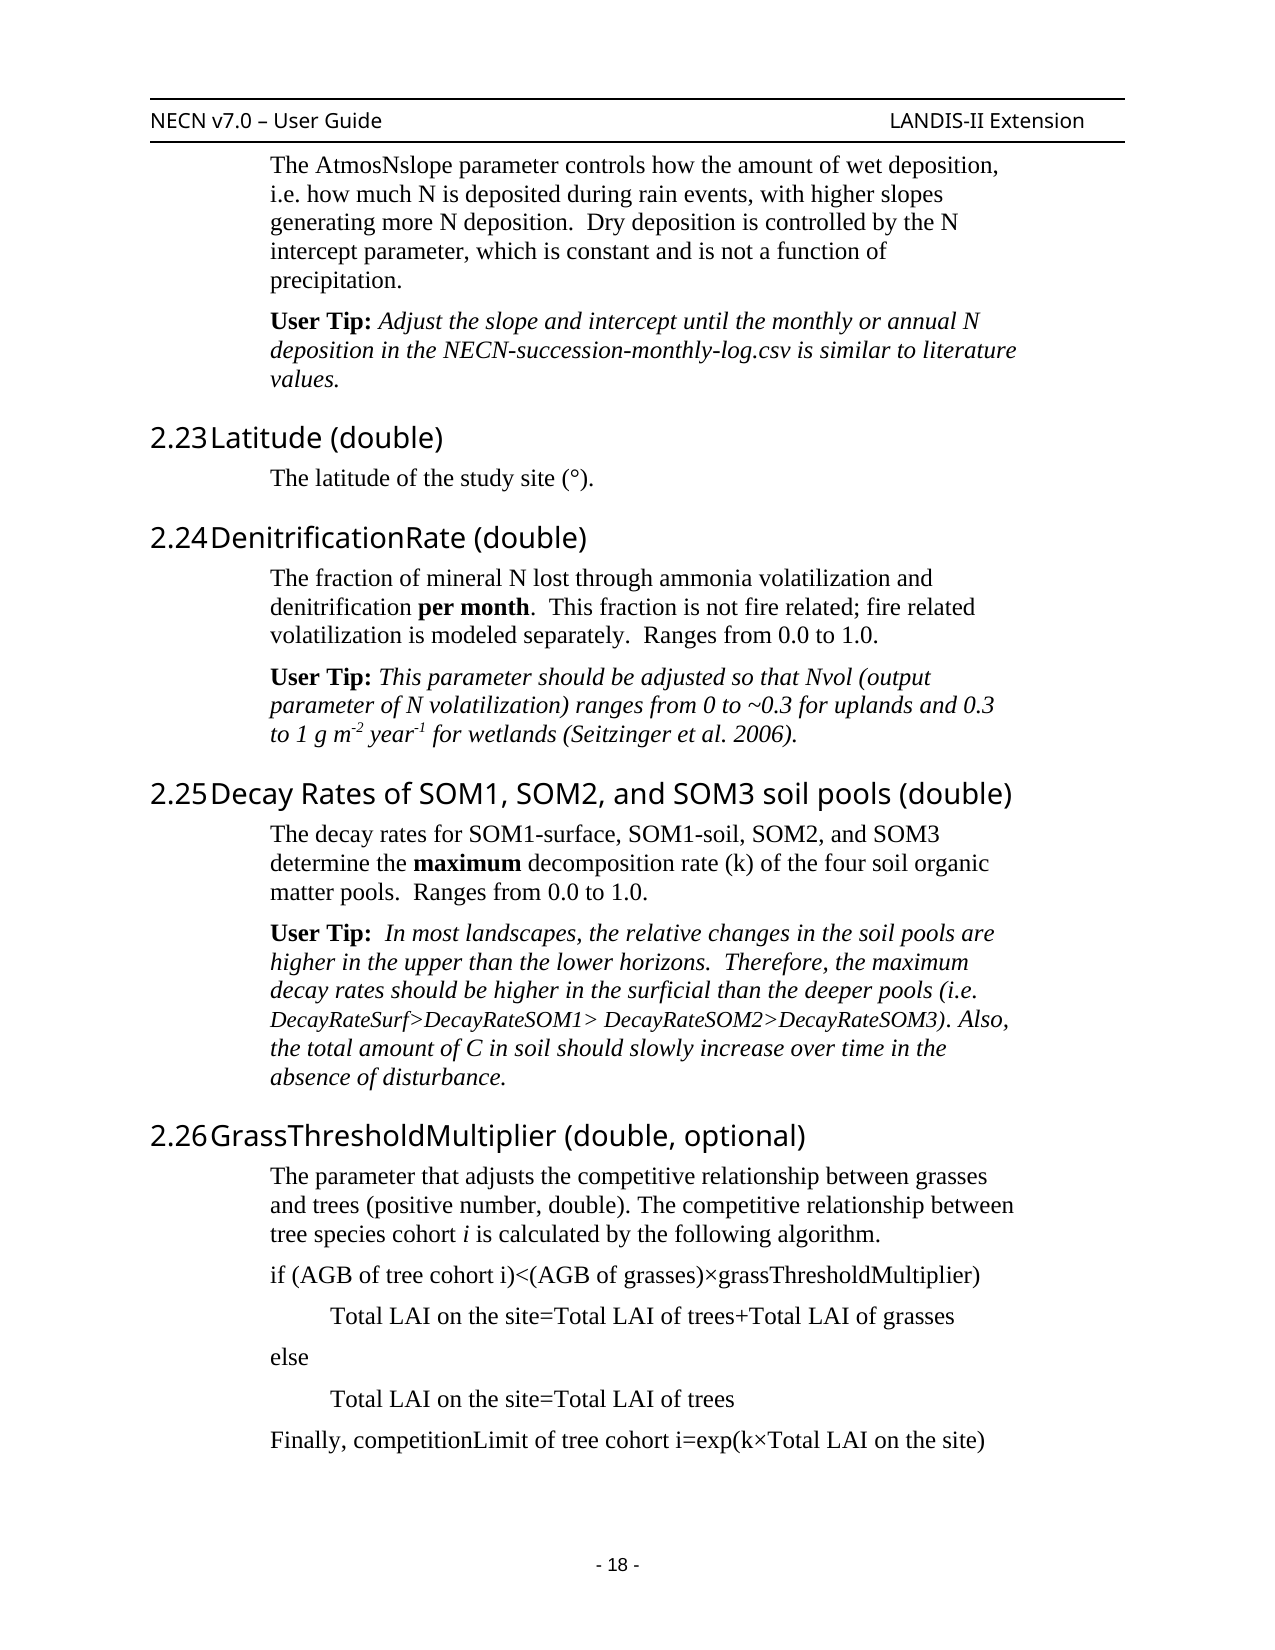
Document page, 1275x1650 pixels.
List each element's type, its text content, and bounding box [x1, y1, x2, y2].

text User Tip: This parameter should be adjusted so that Nvol (output parameter of N volatilization) ranges from 0 to ~0.3 for uplands and 0.3 to 1 g m-2 year-1 for wetlands (Seitzinger et al. 2006). [270, 662, 1020, 748]
text Total LAI on the site=Total LAI of trees+Total LAI of grasses [315, 1301, 1020, 1330]
subtitle DenitrificationRate (double) [150, 517, 1125, 557]
text else [270, 1342, 1020, 1371]
text Finally, competitionLimit of tree cohort i=exp(k×Total LAI on the site) [270, 1425, 1020, 1454]
text User Tip: In most landscapes, the relative changes in the soil pools are higher in the upper than the lower horizons. Therefore, the maximum decay rates should be higher in the surficial than the deeper pools (i.e. DecayRateSurf>DecayRateSOM1> DecayRateSOM2>DecayRateSOM3). Also, the total amount of C in soil should slowly increase over time in the absence of disturbance. [270, 918, 1020, 1090]
text if (AGB of tree cohort i)<(AGB of grasses)×grassThresholdMultiplier) [270, 1260, 1020, 1289]
text The latitude of the study site (°). [270, 463, 1020, 492]
text Total LAI on the site=Total LAI of trees [315, 1384, 1020, 1412]
subtitle GrassThresholdMultiplier (double, optional) [150, 1115, 1125, 1155]
subtitle Latitude (double) [150, 417, 1125, 457]
text The decay rates for SOM1-surface, SOM1-soil, SOM2, and SOM3 determine the maximum decomposition rate (k) of the four soil organic matter pools. Ranges from 0.0 to 1.0. [270, 819, 1020, 905]
text The parameter that adjusts the competitive relationship between grasses and trees (positive number, double). The competitive relationship between tree species cohort i is calculated by the following algorithm. [270, 1161, 1020, 1247]
text The fraction of mineral N lost through ammonia volatilization and denitrification per month. This fraction is not fire related; fire related volatilization is modeled separately. Ranges from 0.0 to 1.0. [270, 563, 1020, 649]
subtitle Decay Rates of SOM1, SOM2, and SOM3 soil pools (double) [150, 773, 1125, 813]
